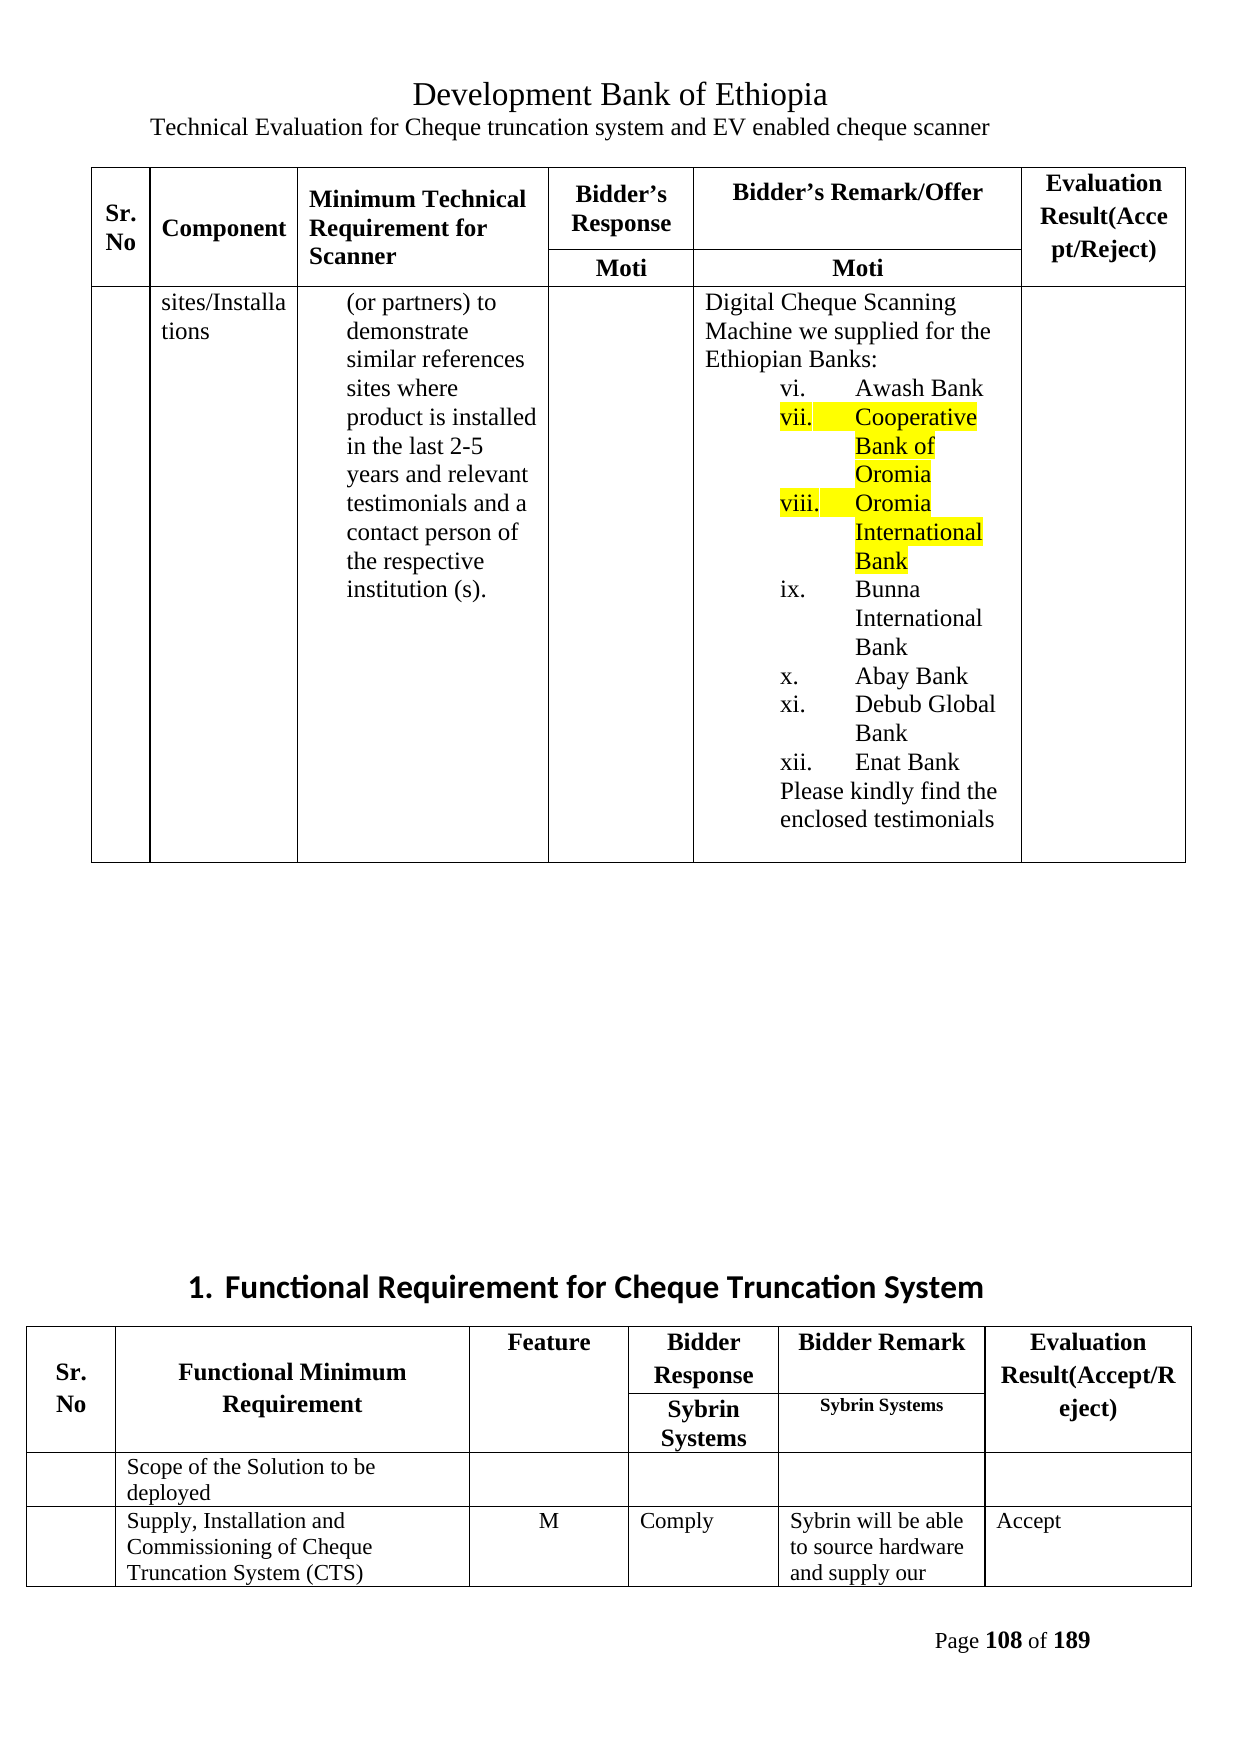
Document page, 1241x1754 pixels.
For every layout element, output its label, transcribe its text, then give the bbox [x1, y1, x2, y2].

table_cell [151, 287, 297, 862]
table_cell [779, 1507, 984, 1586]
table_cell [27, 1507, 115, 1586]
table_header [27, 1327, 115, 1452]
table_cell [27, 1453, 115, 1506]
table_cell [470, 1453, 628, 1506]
list Functional Requirement for Cheque Truncation System [187, 1266, 1090, 1306]
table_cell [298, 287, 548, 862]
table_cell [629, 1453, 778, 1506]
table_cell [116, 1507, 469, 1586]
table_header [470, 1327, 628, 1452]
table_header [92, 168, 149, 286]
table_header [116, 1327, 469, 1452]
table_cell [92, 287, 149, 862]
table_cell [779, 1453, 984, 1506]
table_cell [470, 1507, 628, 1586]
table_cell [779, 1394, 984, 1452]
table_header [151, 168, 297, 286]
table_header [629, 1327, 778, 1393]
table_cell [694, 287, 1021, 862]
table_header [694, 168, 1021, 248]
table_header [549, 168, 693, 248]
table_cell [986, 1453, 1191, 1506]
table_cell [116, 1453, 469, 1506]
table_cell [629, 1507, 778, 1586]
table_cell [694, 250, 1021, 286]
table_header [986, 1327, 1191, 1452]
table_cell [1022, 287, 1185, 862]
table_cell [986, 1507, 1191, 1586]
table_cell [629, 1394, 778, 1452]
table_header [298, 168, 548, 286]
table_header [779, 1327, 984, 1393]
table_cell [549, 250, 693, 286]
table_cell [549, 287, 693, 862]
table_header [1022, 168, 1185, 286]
